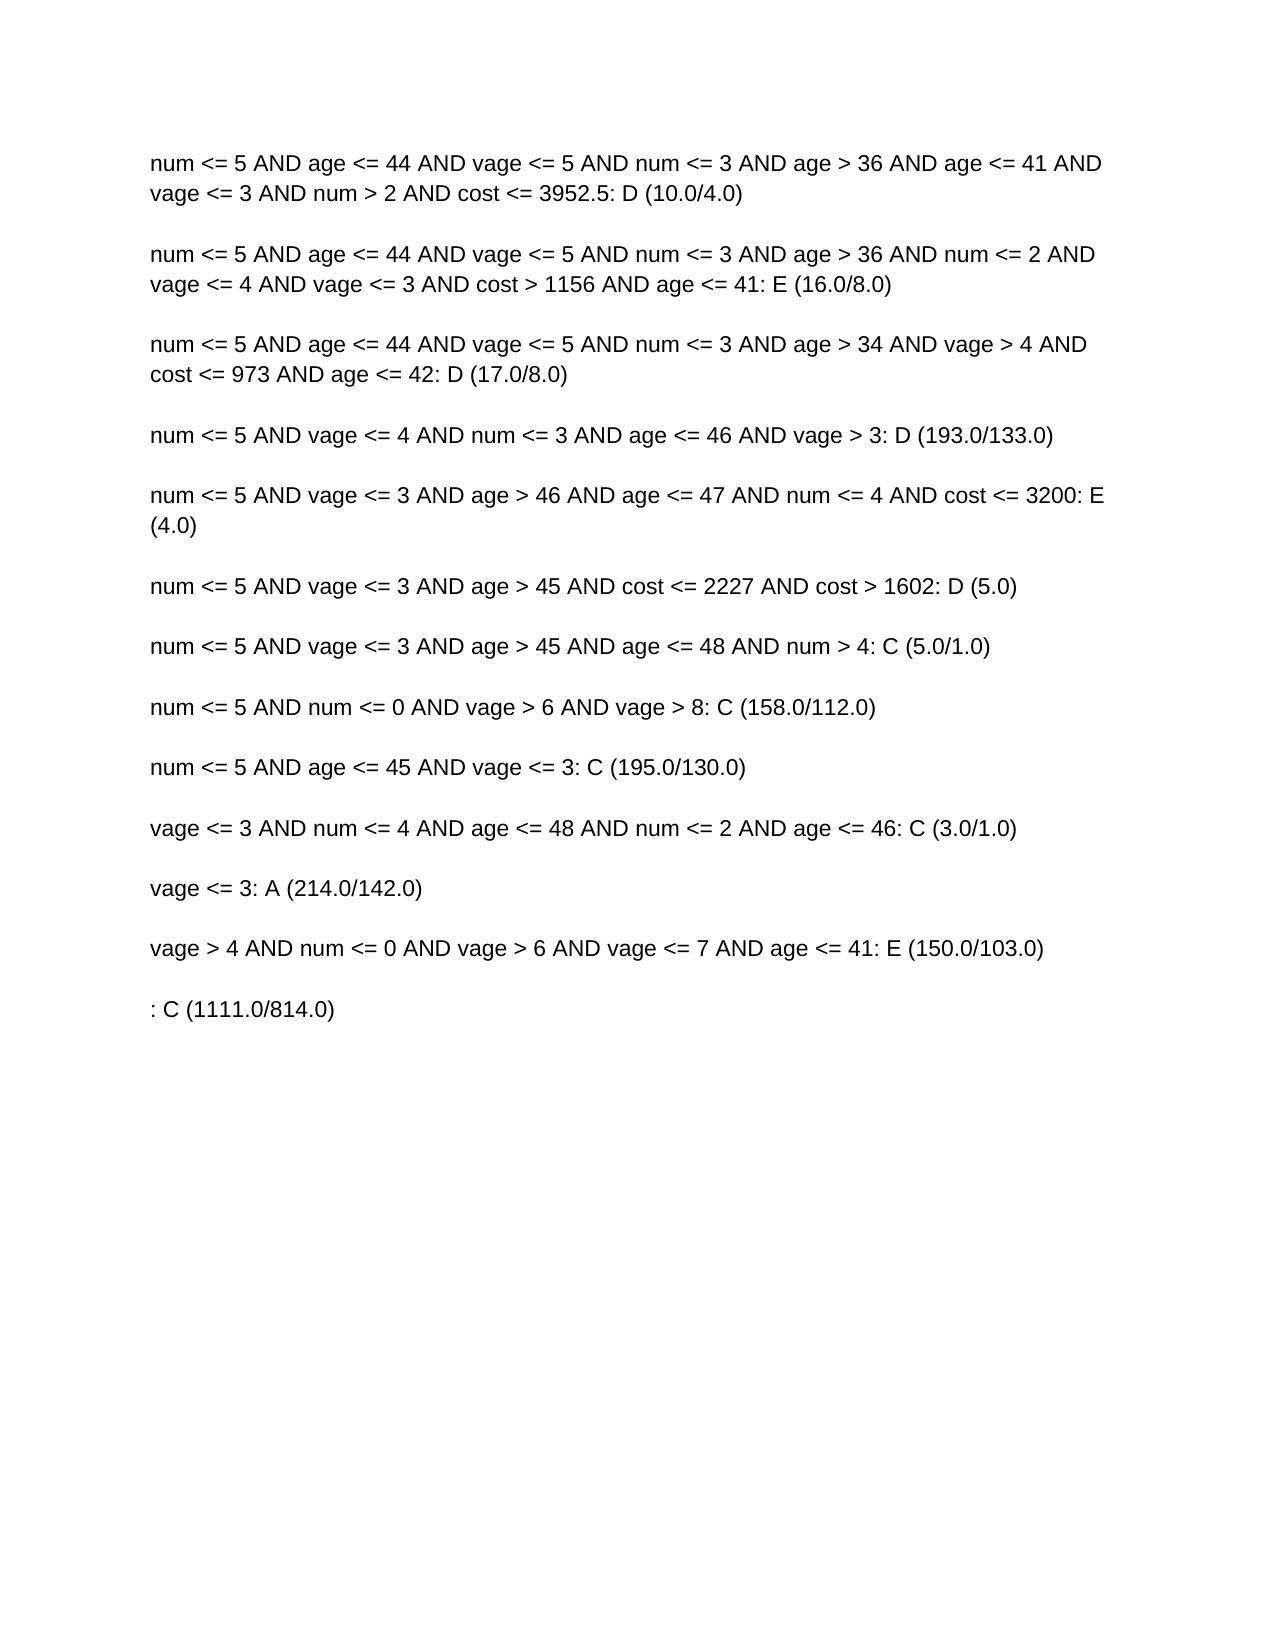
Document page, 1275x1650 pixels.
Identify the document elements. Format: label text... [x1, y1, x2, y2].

text num <= 5 AND age <= 44 AND vage <= 5 AND num <= 3 AND age > 36 AND num <= 2 AND vage <= 4 AND vage <= 3 AND cost > 1156 AND age <= 41: E (16.0/8.0) [150, 241, 1125, 297]
text : C (1111.0/814.0) [150, 996, 1125, 1022]
text vage <= 3 AND num <= 4 AND age <= 48 AND num <= 2 AND age <= 46: C (3.0/1.0) [150, 814, 1125, 841]
text num <= 5 AND vage <= 4 AND num <= 3 AND age <= 46 AND vage > 3: D (193.0/133.0) [150, 422, 1125, 448]
text num <= 5 AND age <= 44 AND vage <= 5 AND num <= 3 AND age > 34 AND vage > 4 AND cost <= 973 AND age <= 42: D (17.0/8.0) [150, 331, 1125, 388]
text num <= 5 AND num <= 0 AND vage > 6 AND vage > 8: C (158.0/112.0) [150, 694, 1125, 720]
text num <= 5 AND vage <= 3 AND age > 45 AND age <= 48 AND num > 4: C (5.0/1.0) [150, 633, 1125, 660]
text vage <= 3: A (214.0/142.0) [150, 875, 1125, 901]
text vage > 4 AND num <= 0 AND vage > 6 AND vage <= 7 AND age <= 41: E (150.0/103.0) [150, 935, 1125, 962]
text num <= 5 AND age <= 44 AND vage <= 5 AND num <= 3 AND age > 36 AND age <= 41 AND vage <= 3 AND num > 2 AND cost <= 3952.5: D (10.0/4.0) [150, 150, 1125, 207]
text num <= 5 AND age <= 45 AND vage <= 3: C (195.0/130.0) [150, 754, 1125, 781]
text num <= 5 AND vage <= 3 AND age > 45 AND cost <= 2227 AND cost > 1602: D (5.0) [150, 573, 1125, 599]
text num <= 5 AND vage <= 3 AND age > 46 AND age <= 47 AND num <= 4 AND cost <= 3200: E (4.0) [150, 482, 1125, 539]
